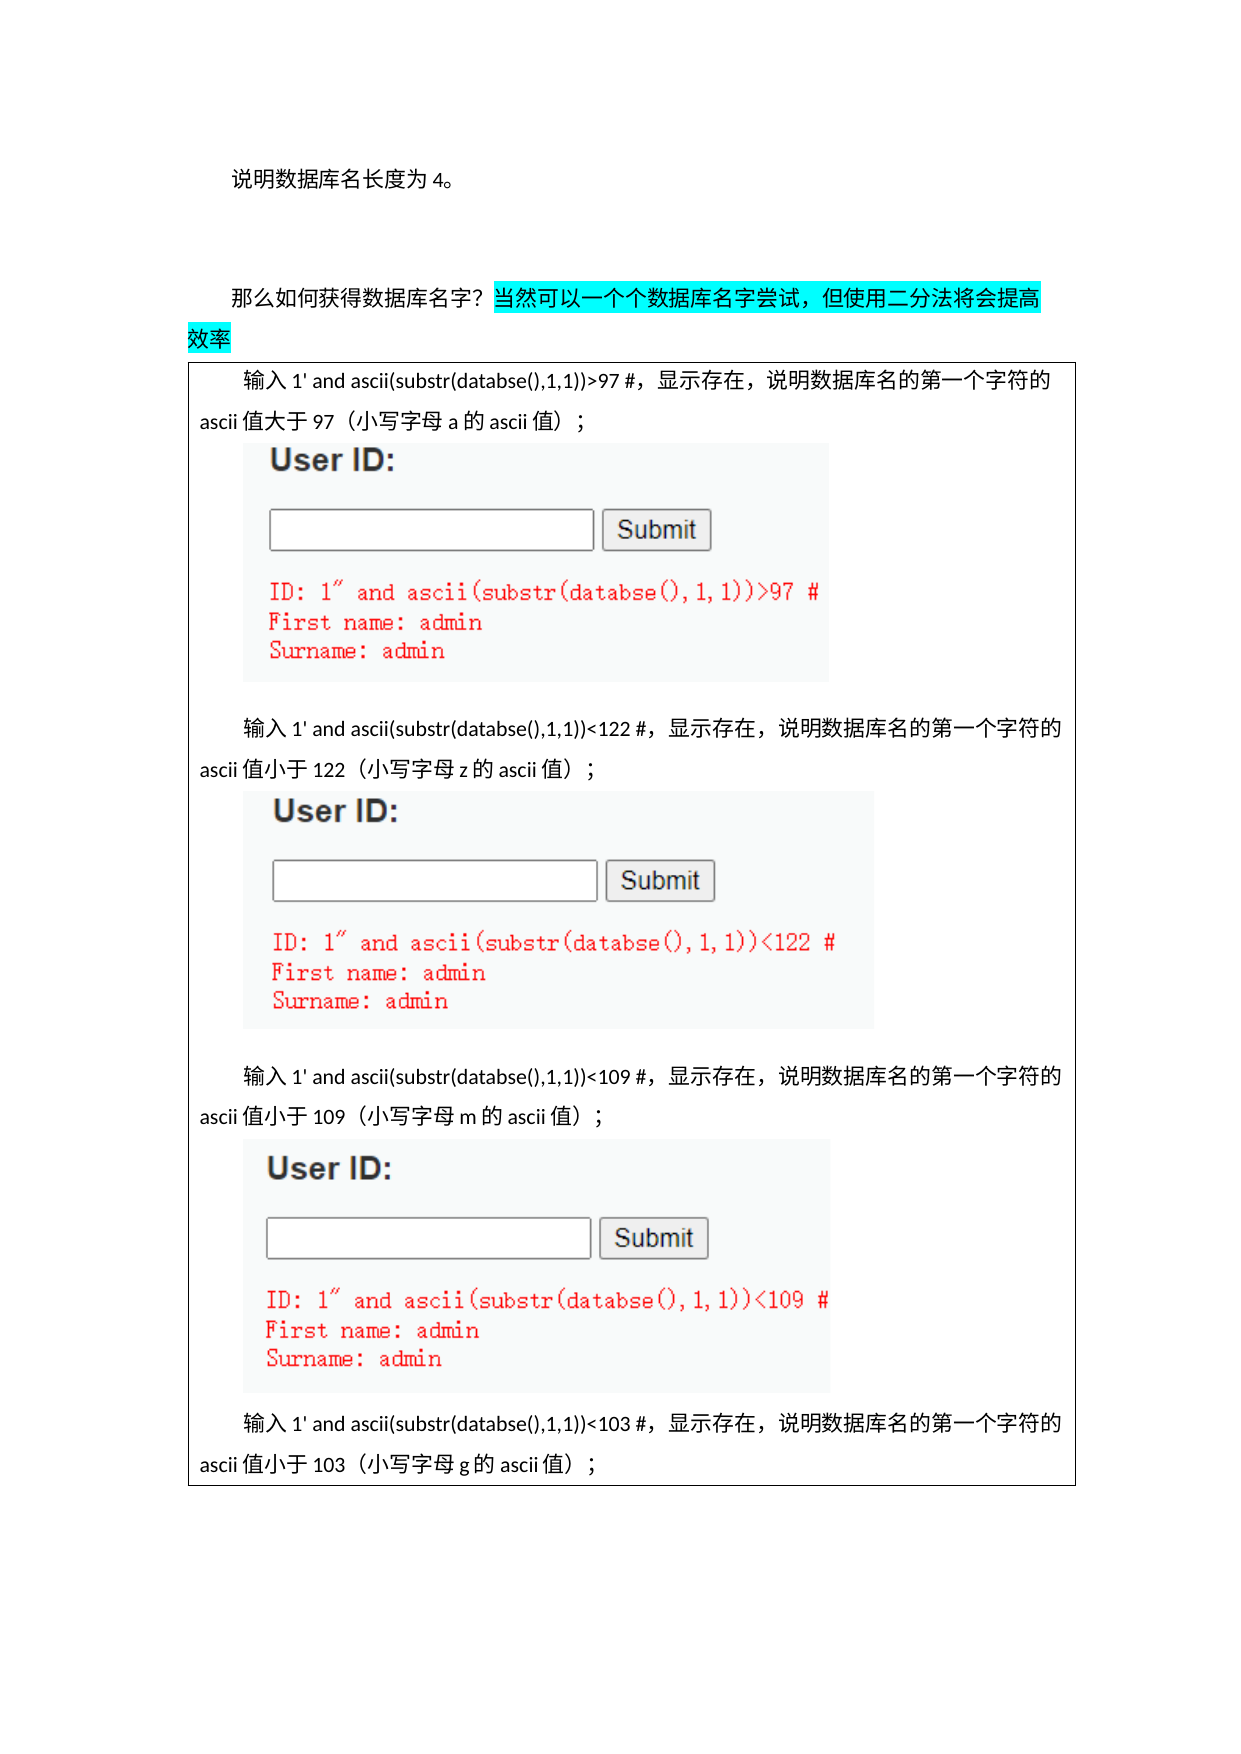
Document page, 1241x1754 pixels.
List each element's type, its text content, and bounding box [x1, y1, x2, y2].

text 那么如何获得数据库名字？当然可以一个个数据库名字尝试，但使用二分法将会提高效率 [187, 281, 1053, 354]
picture [243, 1139, 831, 1393]
picture [243, 791, 875, 1029]
picture [243, 443, 829, 682]
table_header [189, 363, 1075, 1485]
text 说明数据库名长度为4。 [187, 162, 1053, 194]
